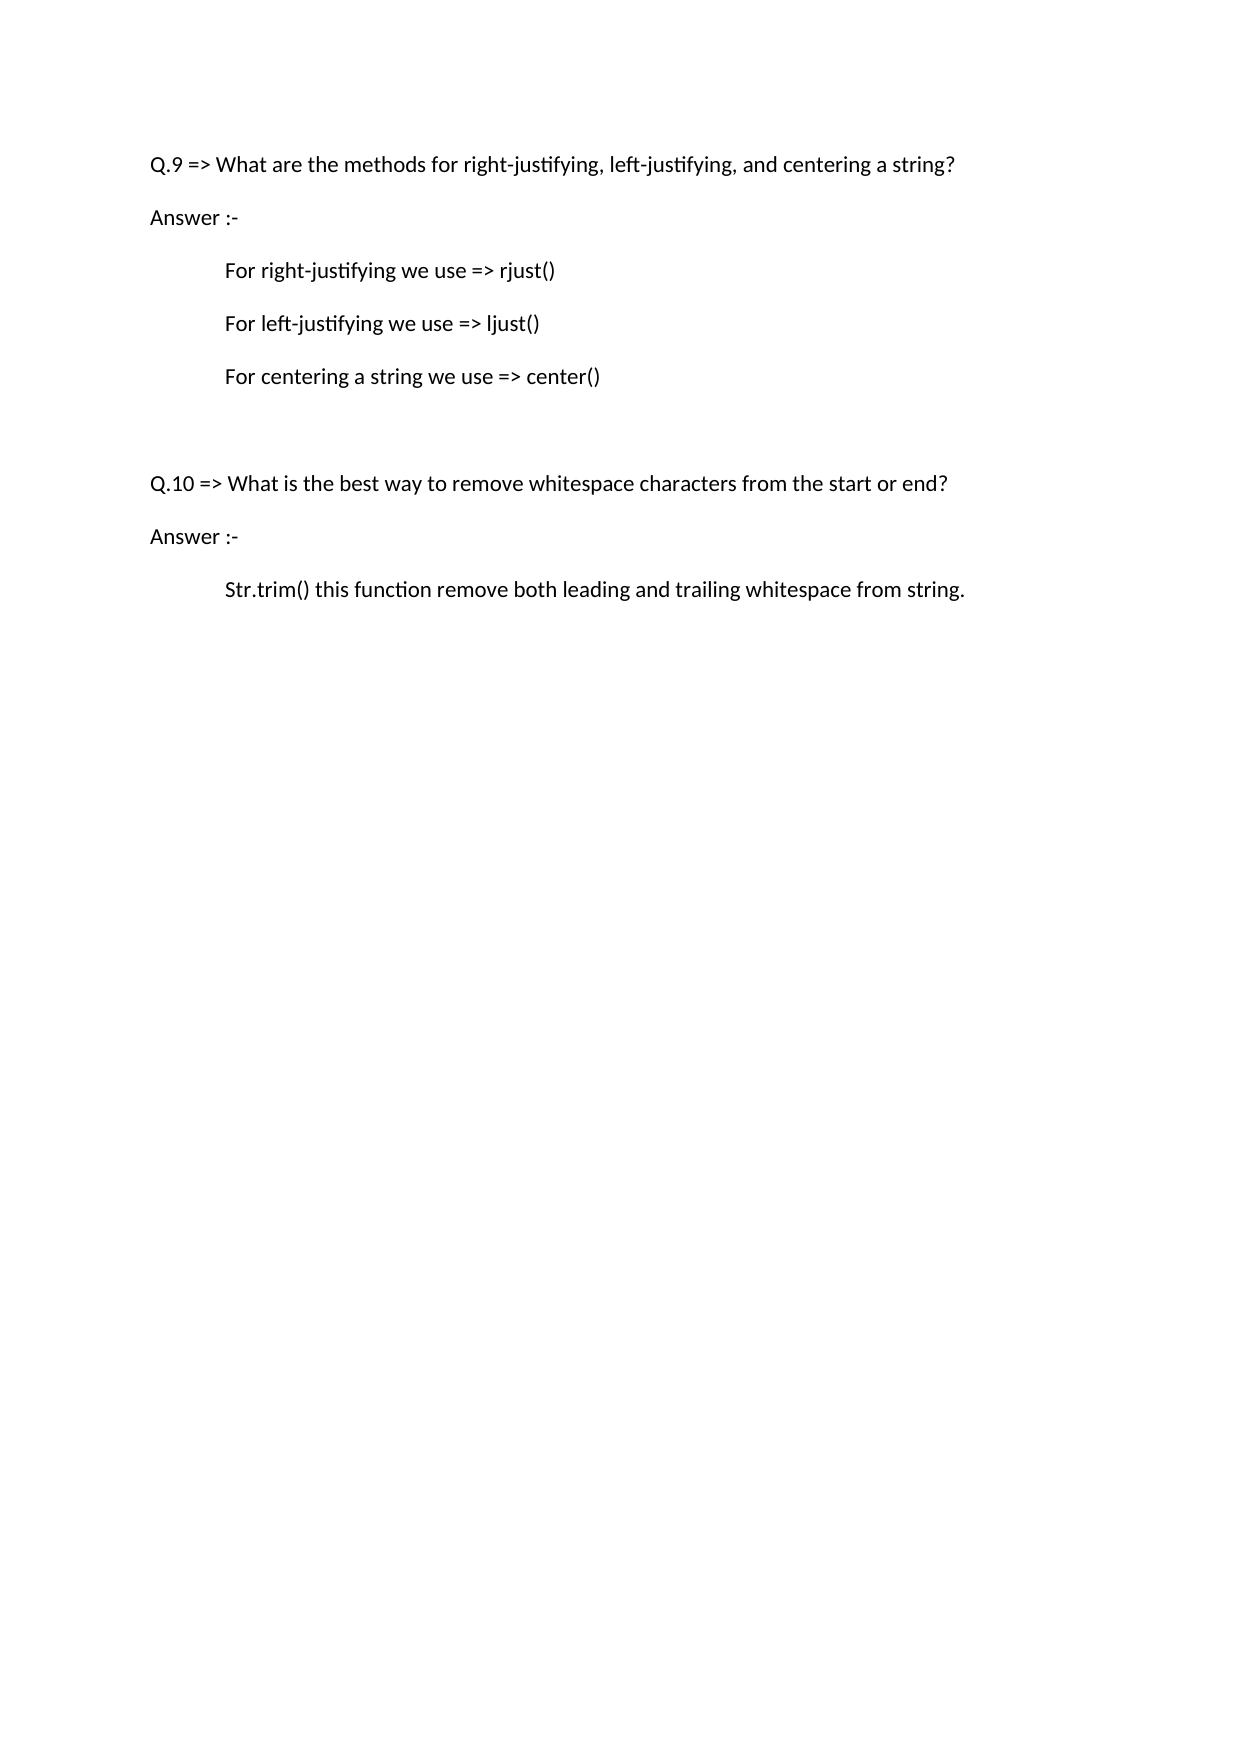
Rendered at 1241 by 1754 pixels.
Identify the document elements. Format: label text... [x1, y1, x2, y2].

text Q.10 => What is the best way to remove whitespace characters from the start or end? [150, 469, 1090, 497]
text Q.9 => What are the methods for right-justifying, left-justifying, and centering a string? [150, 150, 1090, 178]
text Answer :- [150, 522, 1090, 550]
text For right-justifying we use => rjust() [150, 256, 1090, 284]
text For centering a string we use => center() [150, 362, 1090, 391]
text For left-justifying we use => ljust() [150, 309, 1090, 337]
text Str.trim() this function remove both leading and trailing whitespace from string. [150, 575, 1090, 603]
text Answer :- [150, 203, 1090, 231]
